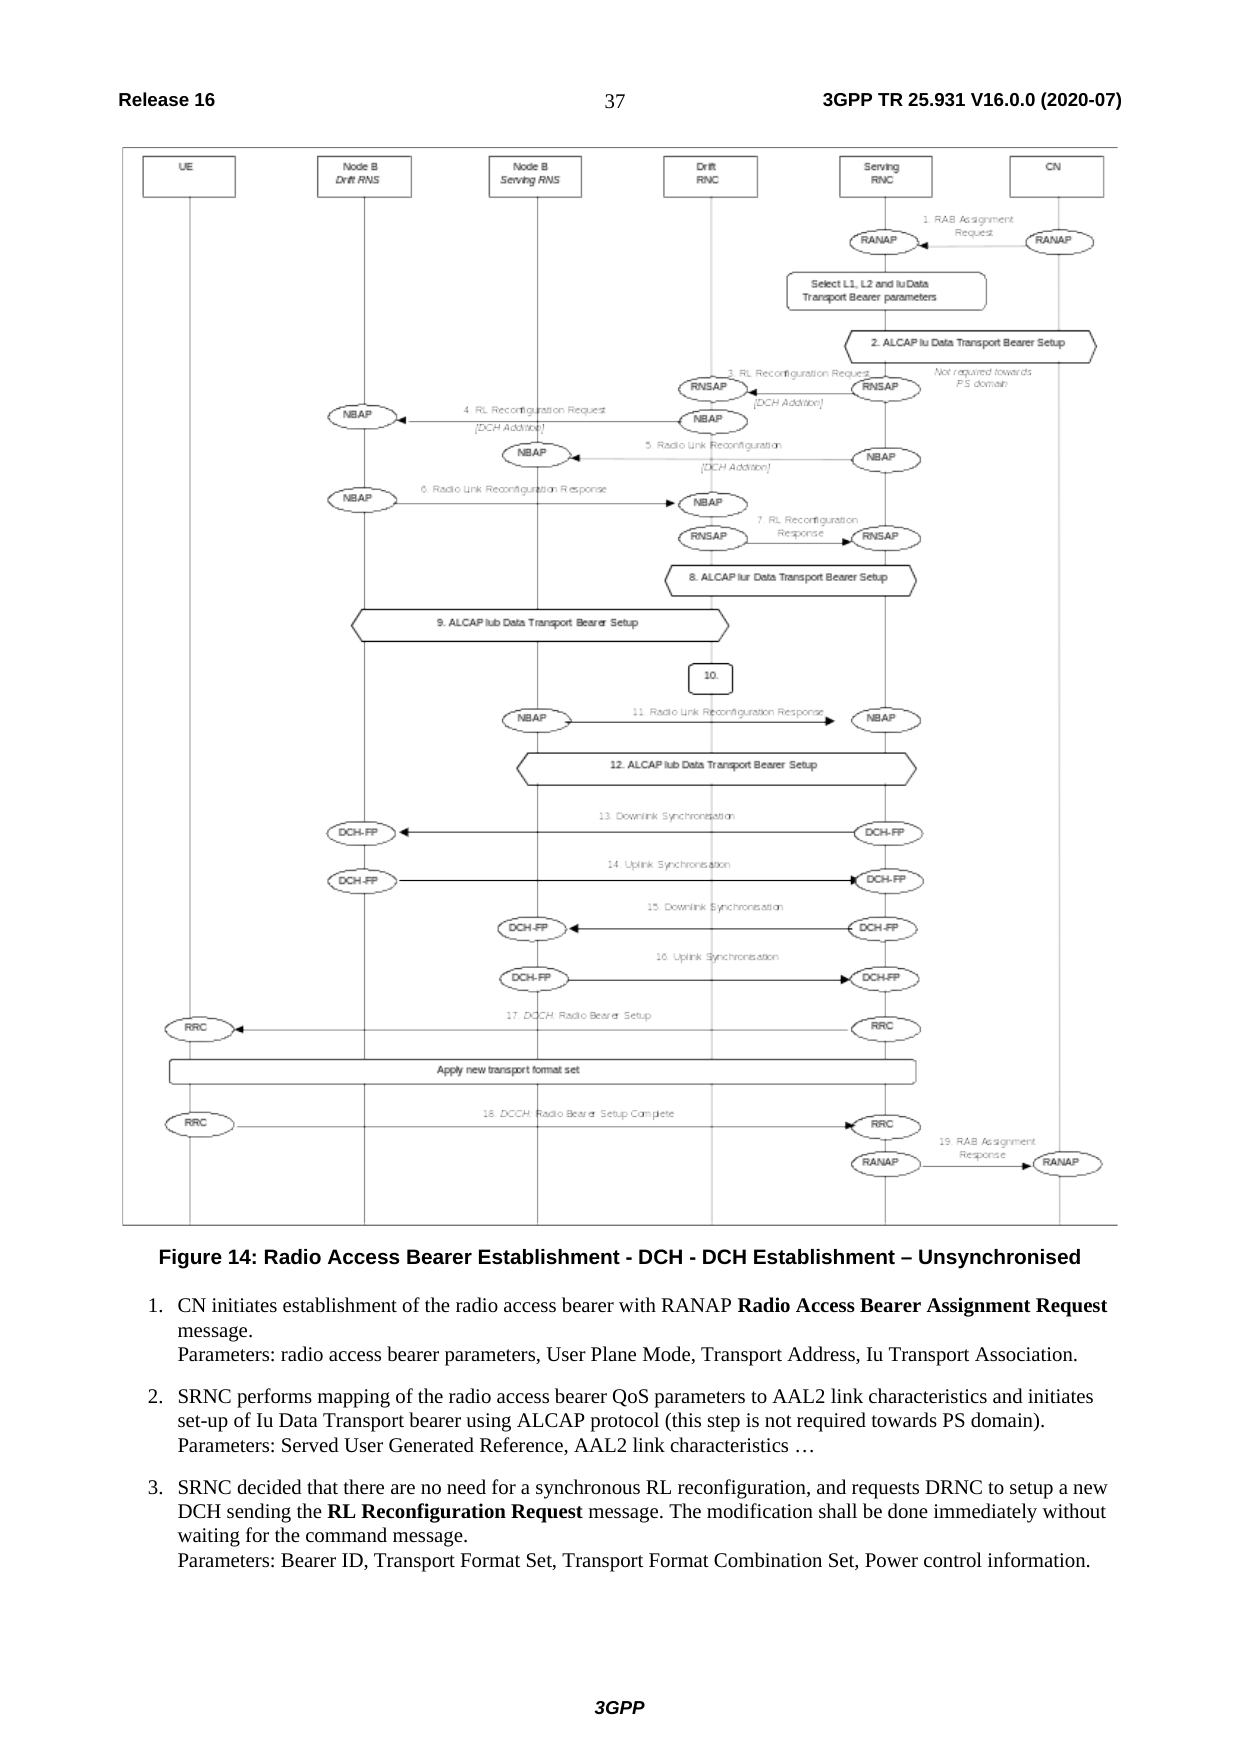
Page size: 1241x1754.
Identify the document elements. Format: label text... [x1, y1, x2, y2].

text 2. SRNC performs mapping of the radio access bearer QoS parameters to AAL2 link characteristics and initiates set-up of Iu Data Transport bearer using ALCAP protocol (this step is not required towards PS domain). Parameters: Served User Generated Reference, AAL2 link characteristics … [148, 1384, 1122, 1457]
text Figure 14: Radio Access Bearer Establishment - DCH - DCH Establishment – Unsynchronised [118, 1244, 1122, 1268]
text 3. SRNC decided that there are no need for a synchronous RL reconfiguration, and requests DRNC to setup a new DCH sending the RL Reconfiguration Request message. The modification shall be done immediately without waiting for the command message. Parameters: Bearer ID, Transport Format Set, Transport Format Combination Set, Power control information. [148, 1475, 1122, 1572]
text 1. CN initiates establishment of the radio access bearer with RANAP Radio Access Bearer Assignment Request message. Parameters: radio access bearer parameters, User Plane Mode, Transport Address, Iu Transport Association. [148, 1293, 1122, 1366]
